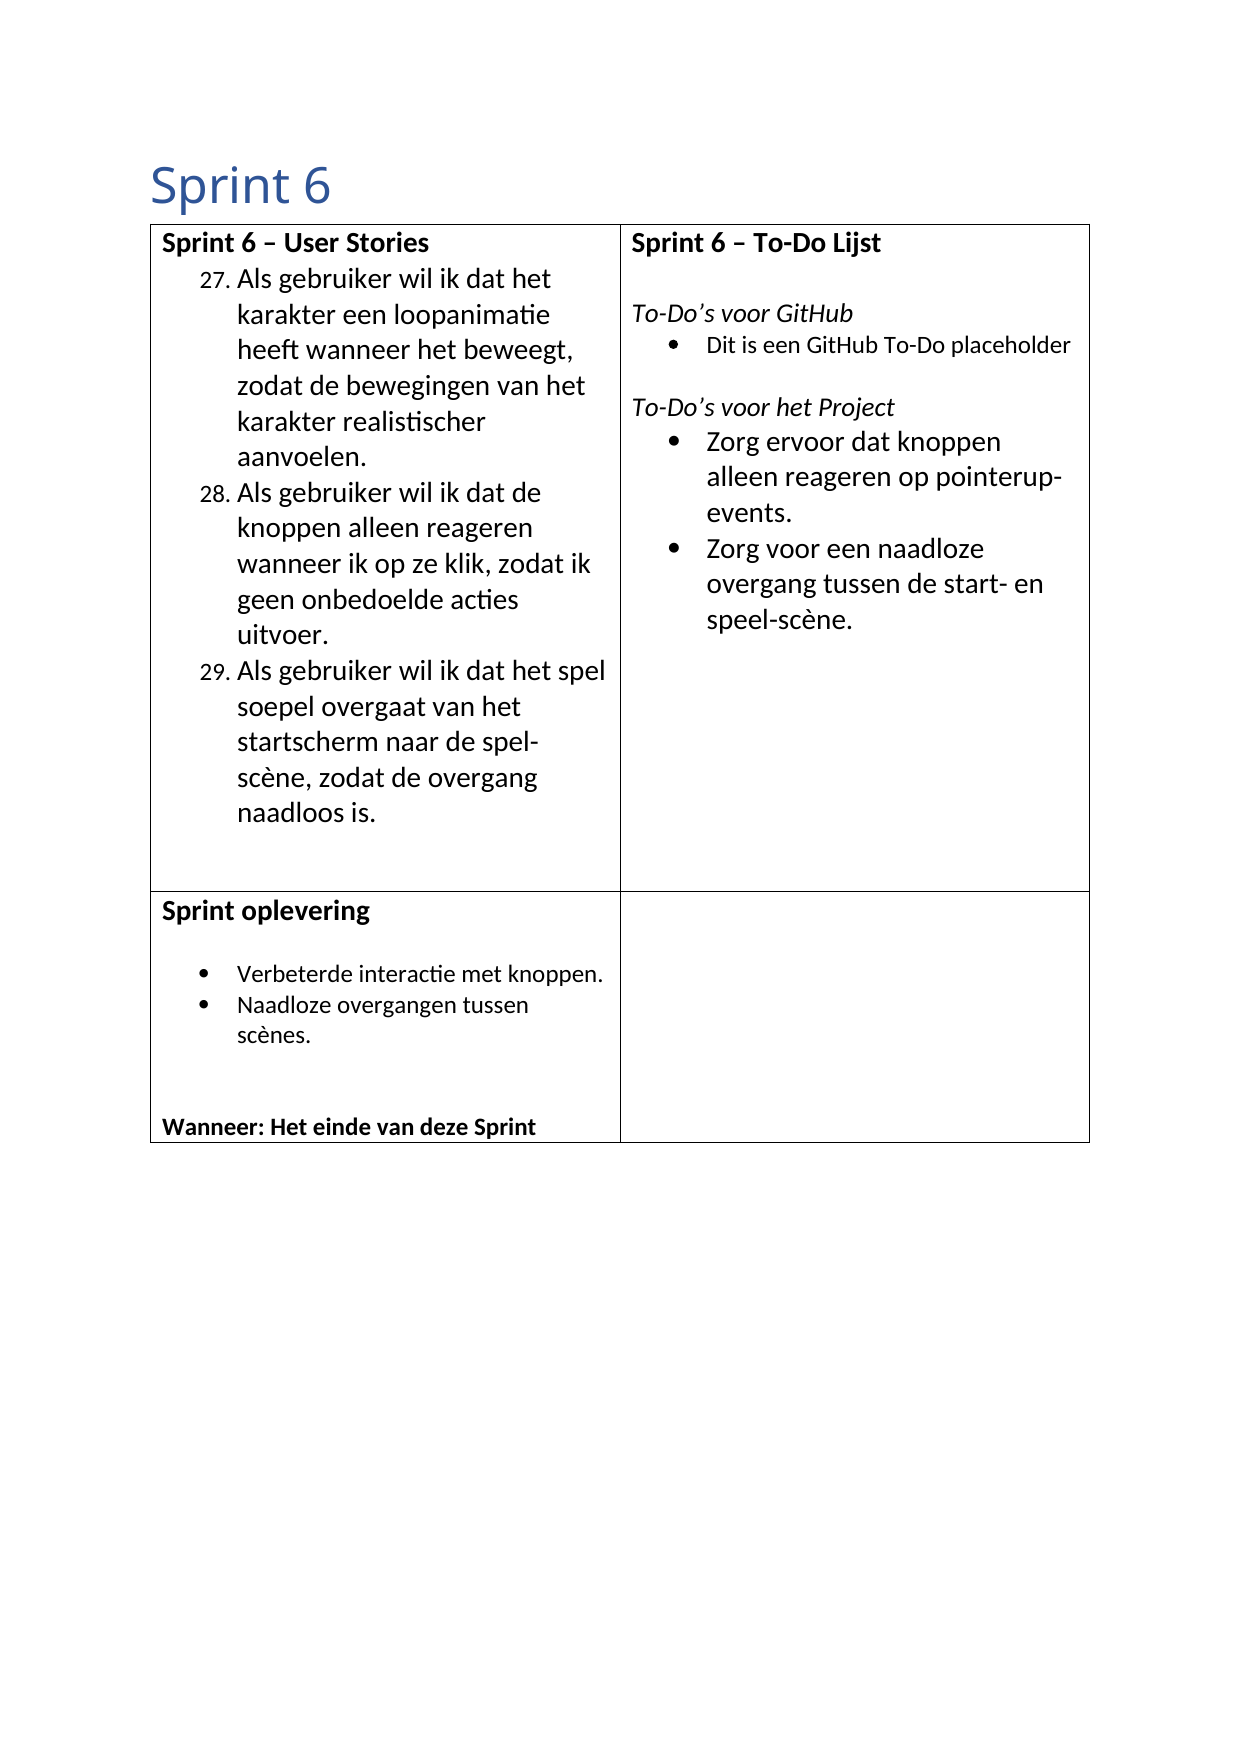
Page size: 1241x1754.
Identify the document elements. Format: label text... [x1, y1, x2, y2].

table_cell [621, 892, 1089, 1142]
subtitle Sprint 6 [150, 150, 1090, 218]
table_header Sprint 6 – To-Do Lijst To-Do’s voor GitHub Dit is een GitHub To-Do placeholder To-Do’s voor het Project Zorg ervoor dat knoppen alleen reageren op pointerup-events. Zorg voor een naadloze overgang tussen de start- en speel-scène. [621, 225, 1089, 891]
table_header Sprint 6 – User Stories Als gebruiker wil ik dat het karakter een loopanimatie heeft wanneer het beweegt, zodat de bewegingen van het karakter realistischer aanvoelen. Als gebruiker wil ik dat de knoppen alleen reageren wanneer ik op ze klik, zodat ik geen onbedoelde acties uitvoer. Als gebruiker wil ik dat het spel soepel overgaat van het startscherm naar de spel-scène, zodat de overgang naadloos is. [151, 225, 620, 891]
table_cell Sprint oplevering Verbeterde interactie met knoppen. Naadloze overgangen tussen scènes. Wanneer: Het einde van deze Sprint [151, 892, 620, 1142]
